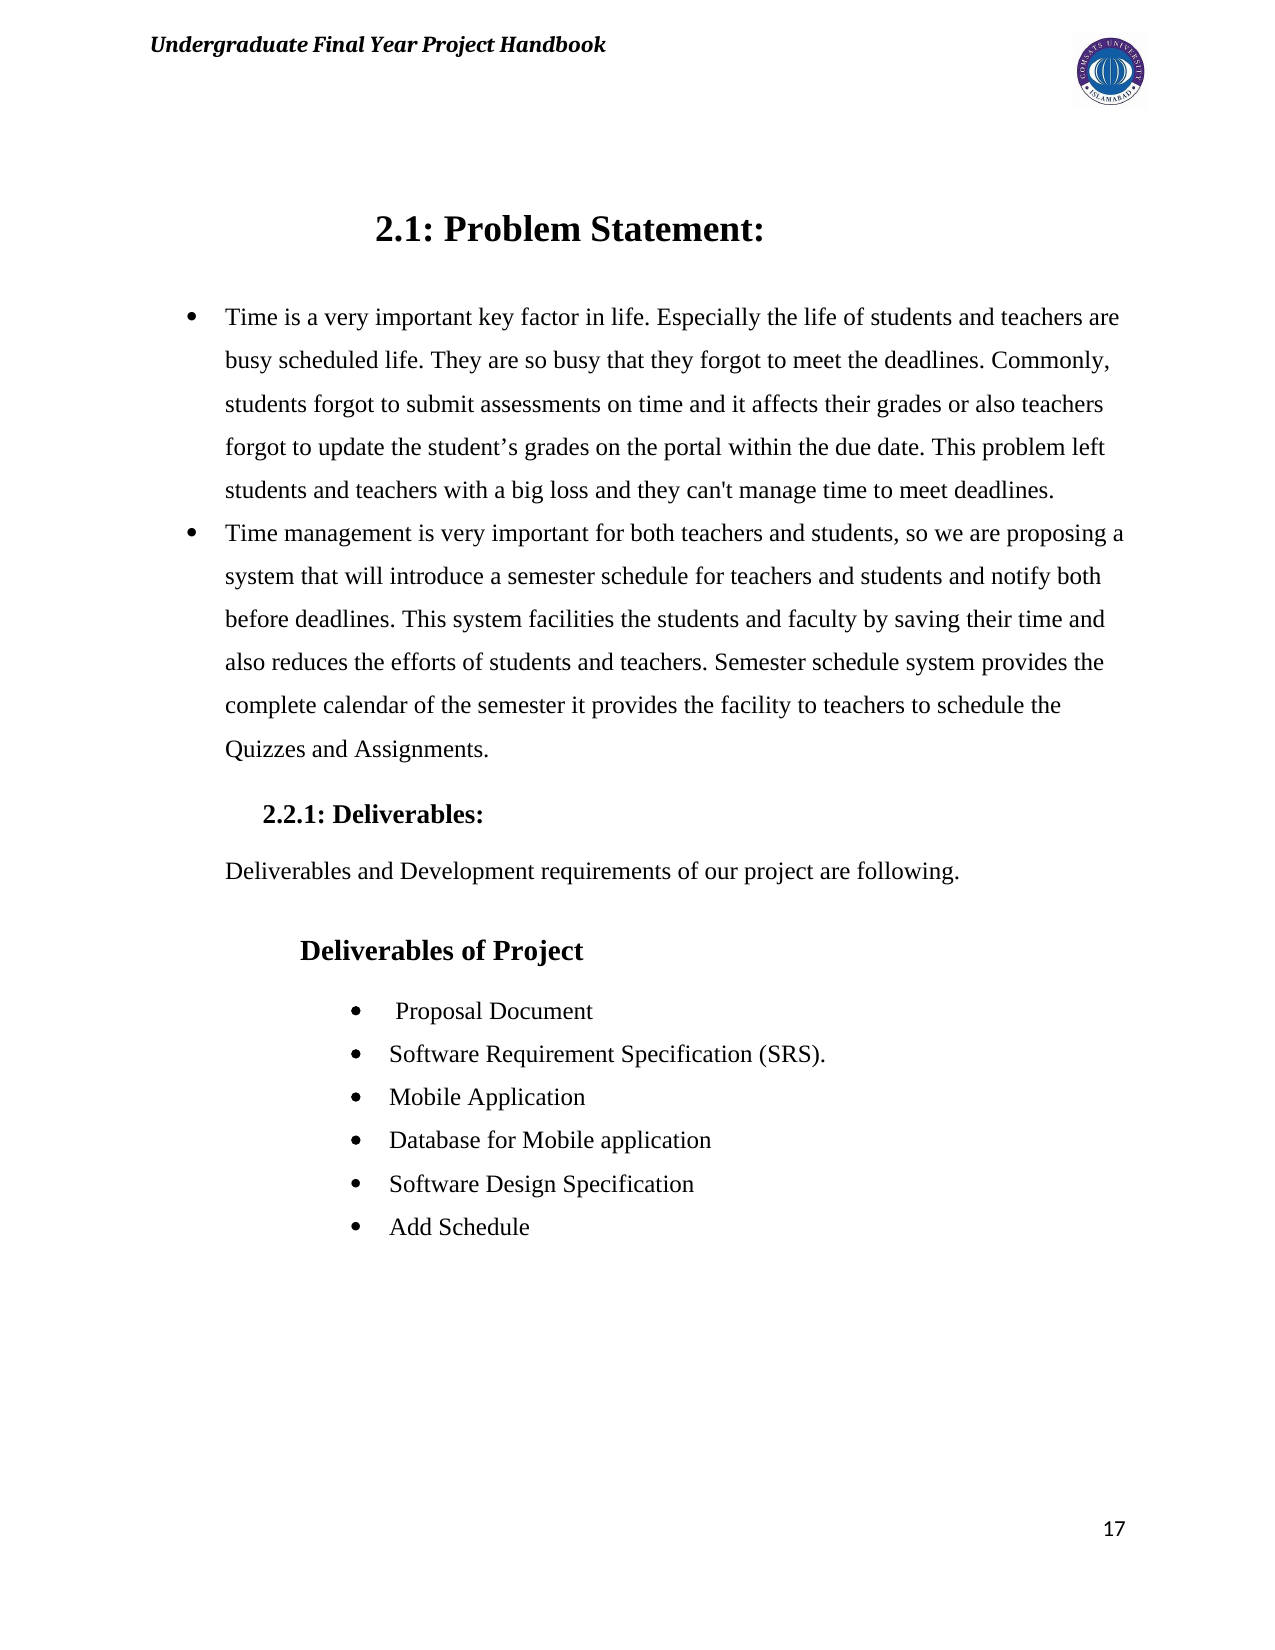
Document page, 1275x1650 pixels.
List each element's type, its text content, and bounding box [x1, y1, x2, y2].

subtitle 2.1: Problem Statement: [375, 206, 1131, 249]
list Software Design Specification [351, 1169, 1131, 1197]
list Add Schedule [351, 1212, 1131, 1241]
text Deliverables and Development requirements of our project are following. [187, 856, 1128, 885]
subtitle Time is a very important key factor in life. Especially the life of students and teachers are busy scheduled life. They are so busy that they forgot to meet the deadlines. Commonly, students forgot to submit assessments on time and it affects their grades or also teachers forgot to update the student’s grades on the portal within the due date. This problem left students and teachers with a big loss and they can't manage time to meet deadlines. [187, 302, 1131, 504]
text 2.2.1: Deliverables: [262, 798, 1128, 829]
list Software Requirement Specification (SRS). [351, 1039, 1131, 1068]
list Proposal Document [351, 996, 1131, 1025]
list Mobile Application [351, 1082, 1131, 1111]
list Database for Mobile application [351, 1126, 1131, 1154]
subtitle Deliverables of Project [300, 933, 1128, 966]
list Time management is very important for both teachers and students, so we are proposing a system that will introduce a semester schedule for teachers and students and notify both before deadlines. This system facilities the students and faculty by saving their time and also reduces the efforts of students and teachers. Semester schedule system provides the complete calendar of the semester it provides the facility to teachers to schedule the Quizzes and Assignments. [187, 518, 1131, 762]
picture [1072, 32, 1149, 109]
